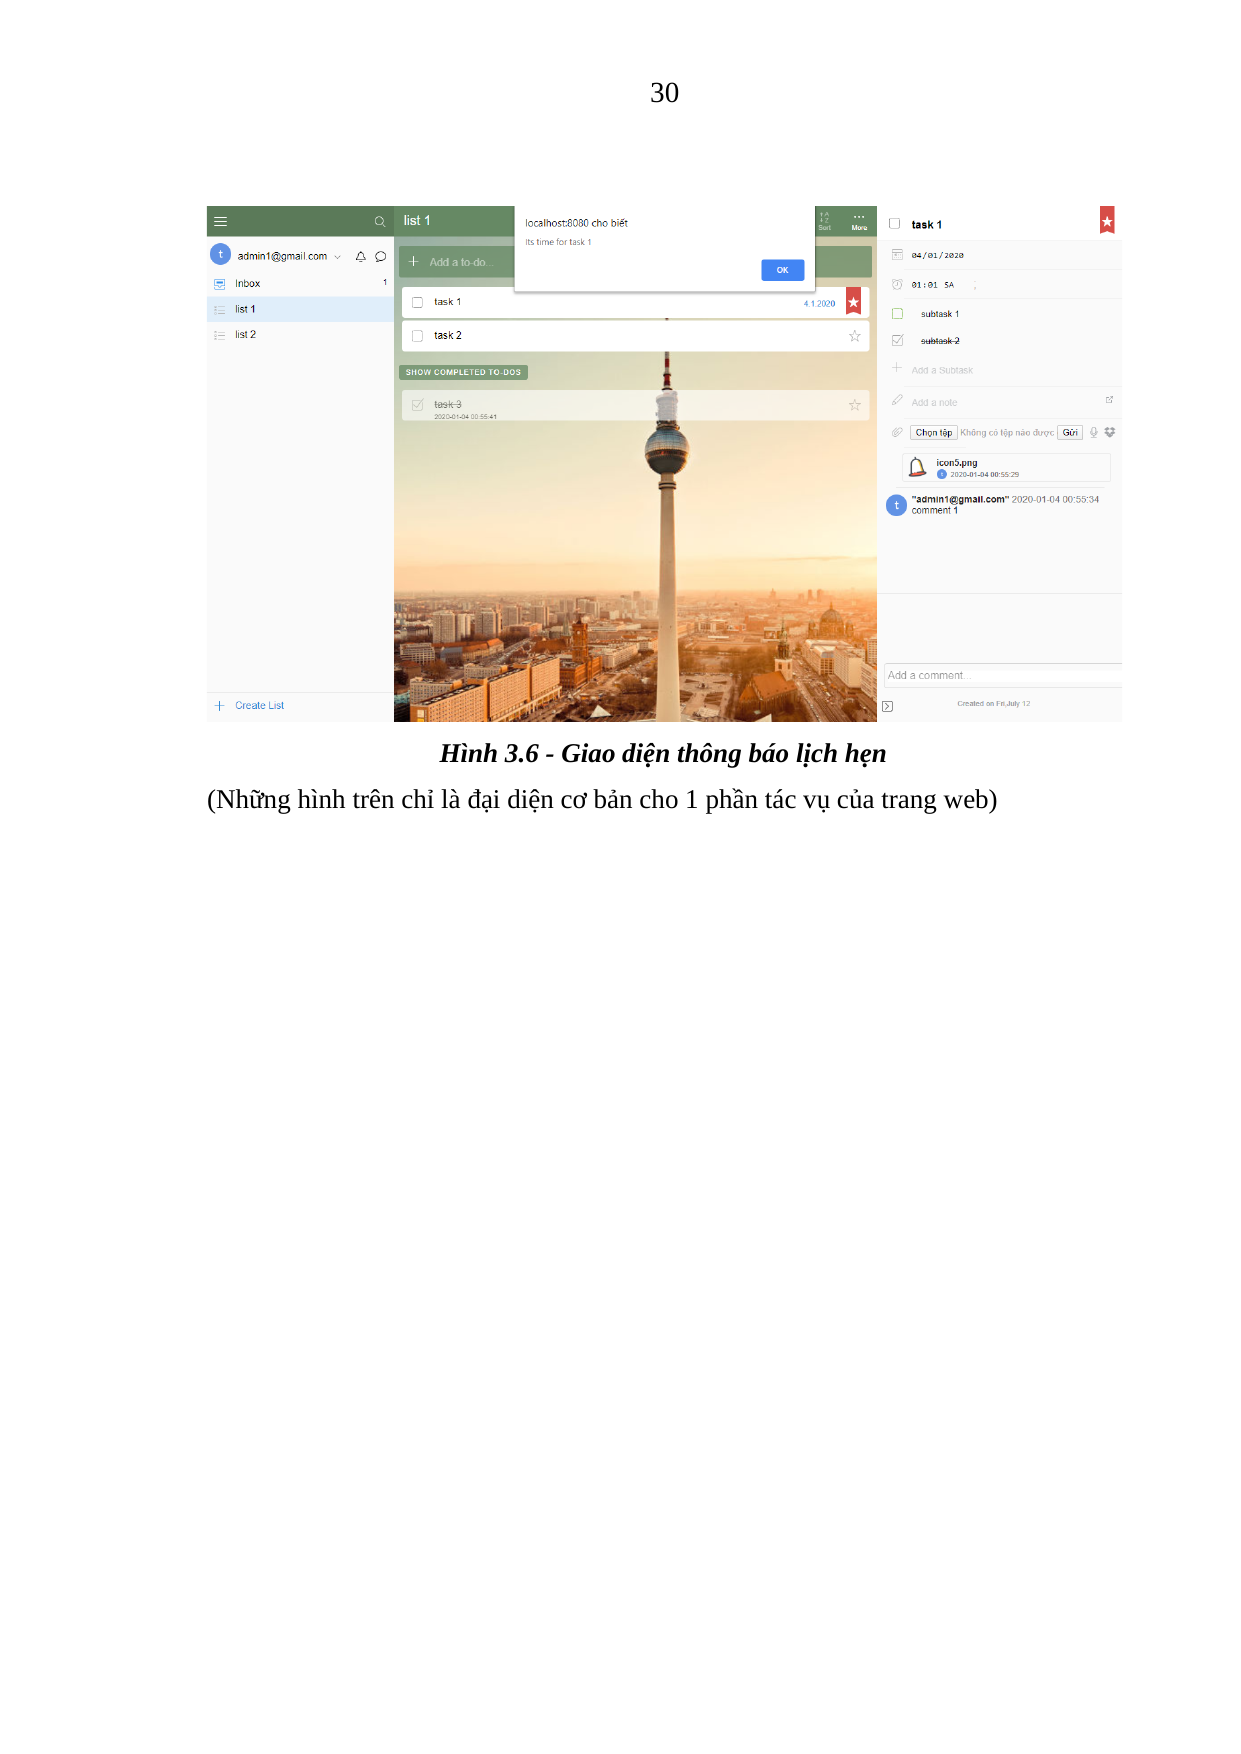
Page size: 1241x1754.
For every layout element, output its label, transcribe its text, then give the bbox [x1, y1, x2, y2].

text (Những hình trên chỉ là đại diện cơ bản cho 1 phần tác vụ của trang web) [207, 784, 1122, 815]
picture [206, 206, 1123, 722]
text Hình 3.6 - Giao diện thông báo lịch hẹn [207, 737, 1122, 768]
